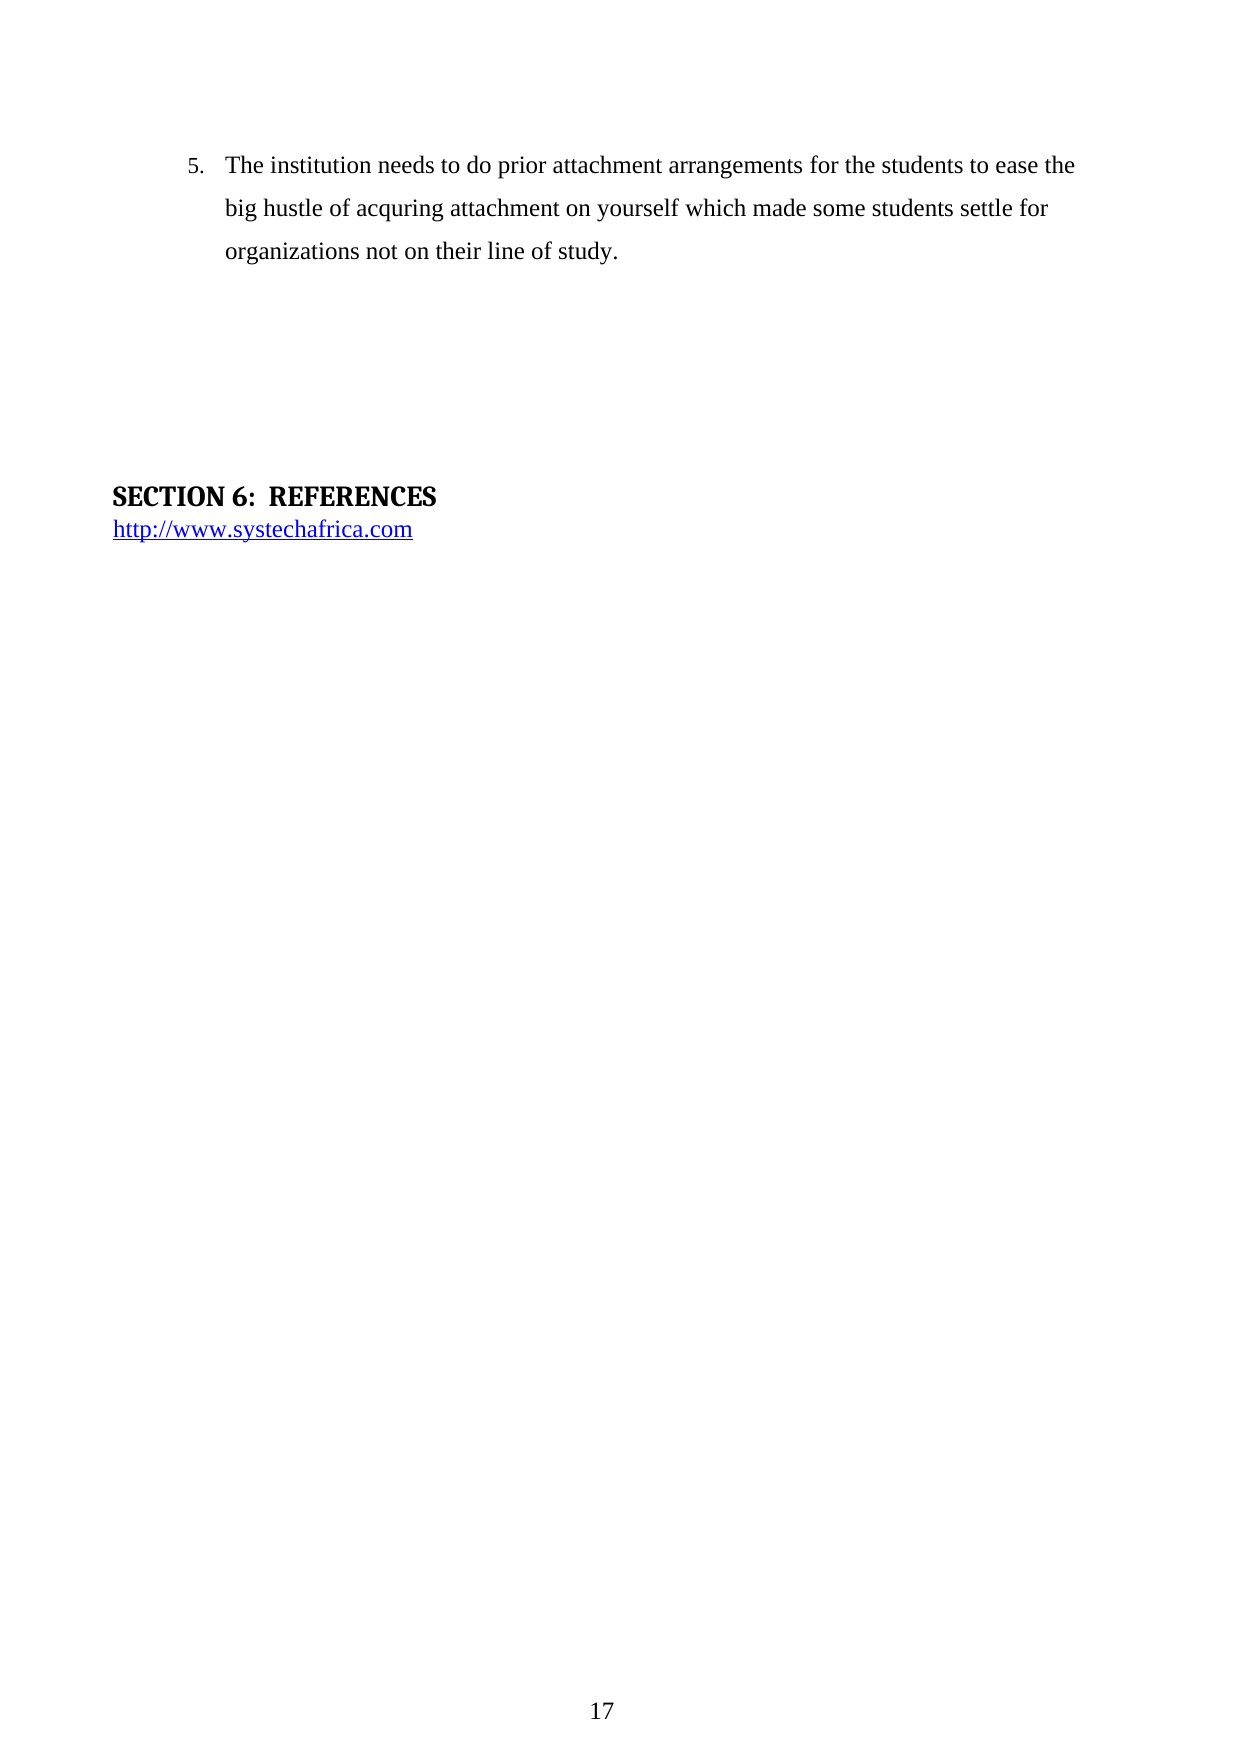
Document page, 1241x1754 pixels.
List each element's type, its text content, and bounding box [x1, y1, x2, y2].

list The institution needs to do prior attachment arrangements for the students to ease the big hustle of acquring attachment on yourself which made some students settle for organizations not on their line of study. [187, 150, 1090, 265]
text http://www.systechafrica.com [113, 514, 1090, 542]
subtitle SECTION 6: REFERENCES [113, 480, 1090, 514]
